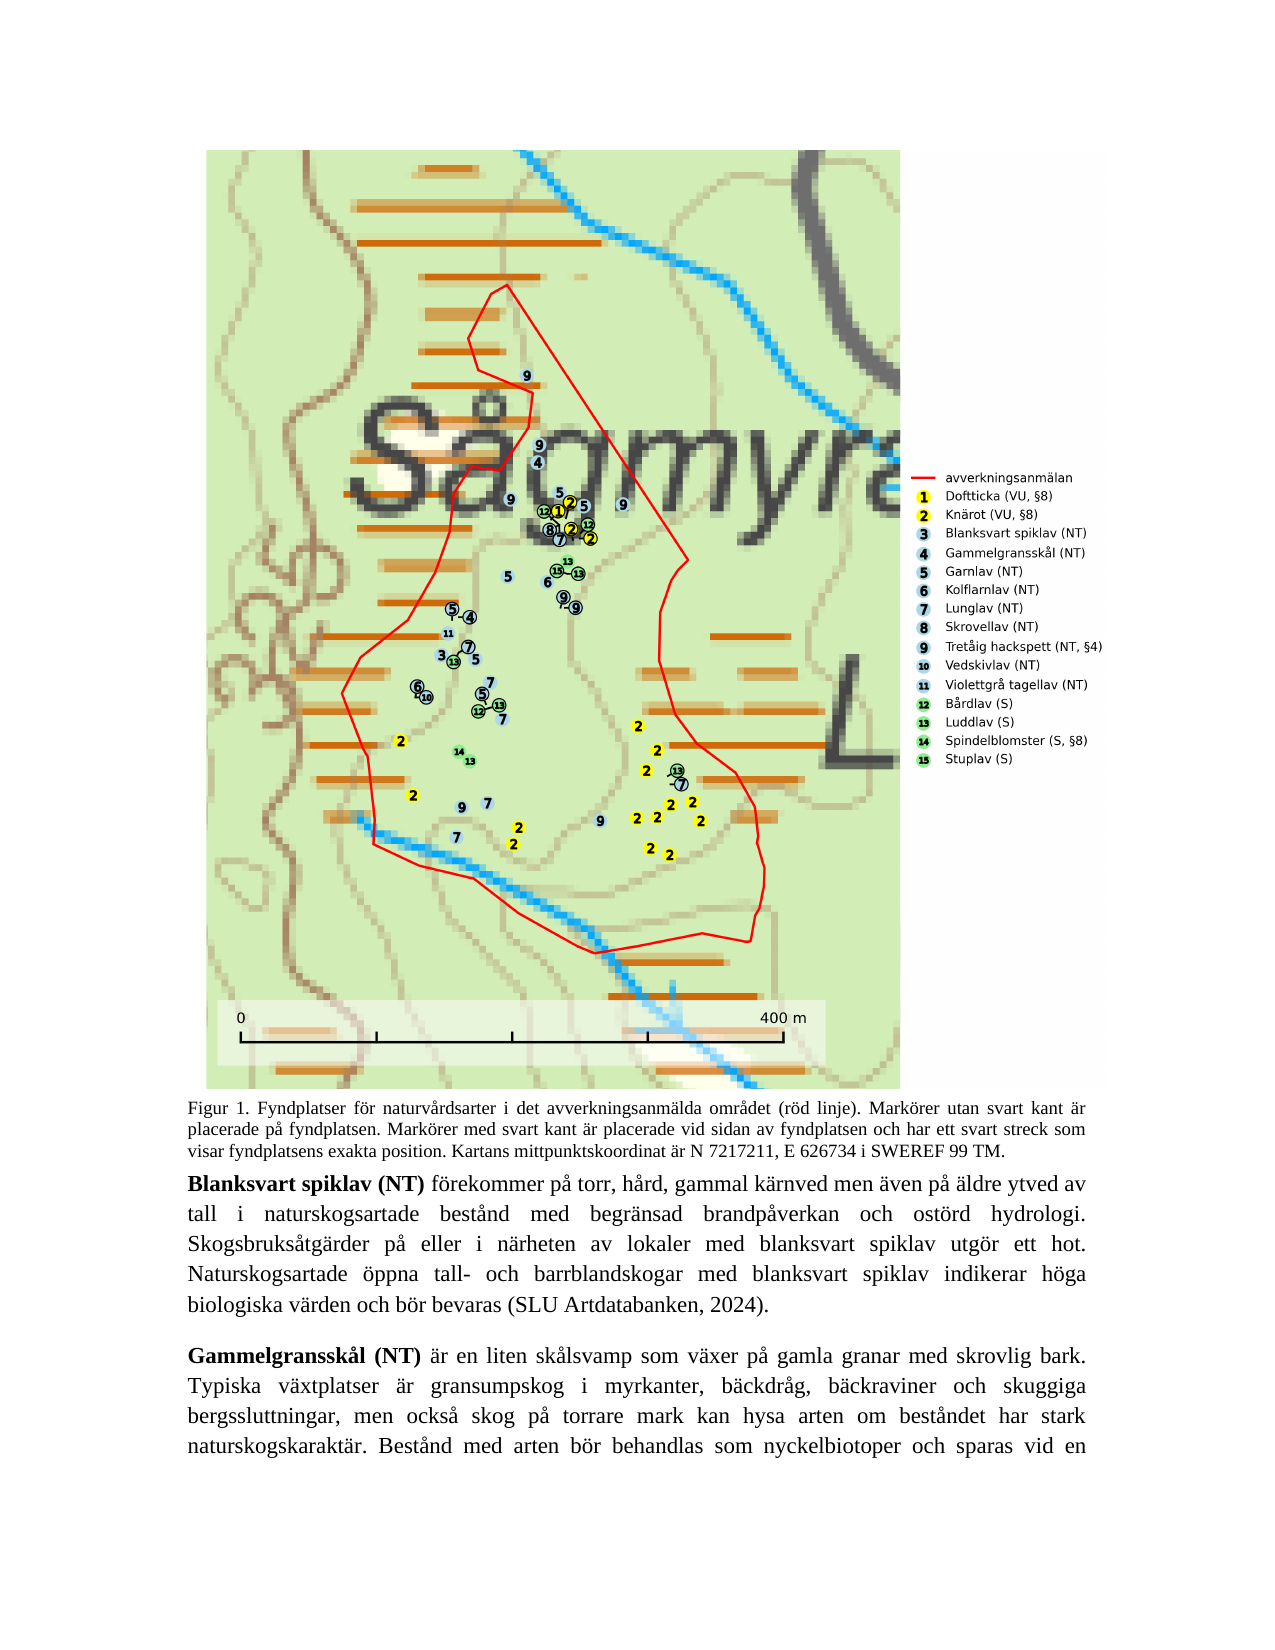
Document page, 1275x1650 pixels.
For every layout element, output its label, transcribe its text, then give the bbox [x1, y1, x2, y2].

text Blanksvart spiklav (NT) förekommer på torr, hård, gammal kärnved men även på äldre ytved av tall i naturskogsartade bestånd med begränsad brandpåverkan och ostörd hydrologi. Skogsbruksåtgärder på eller i närheten av lokaler med blanksvart spiklav utgör ett hot. Naturskogsartade öppna tall- och barrblandskogar med blanksvart spiklav indikerar höga biologiska värden och bör bevaras (SLU Artdatabanken, 2024). [187, 1170, 1087, 1317]
text Figur 1. Fyndplatser för naturvårdsarter i det avverkningsanmälda området (röd linje). Markörer utan svart kant är placerade på fyndplatsen. Markörer med svart kant är placerade vid sidan av fyndplatsen och har ett svart streck som visar fyndplatsens exakta position. Kartans mittpunktskoordinat är N 7217211, E 626734 i SWEREF 99 TM. [187, 1097, 1087, 1161]
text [187, 1342, 1087, 1459]
picture [206, 150, 1107, 1089]
